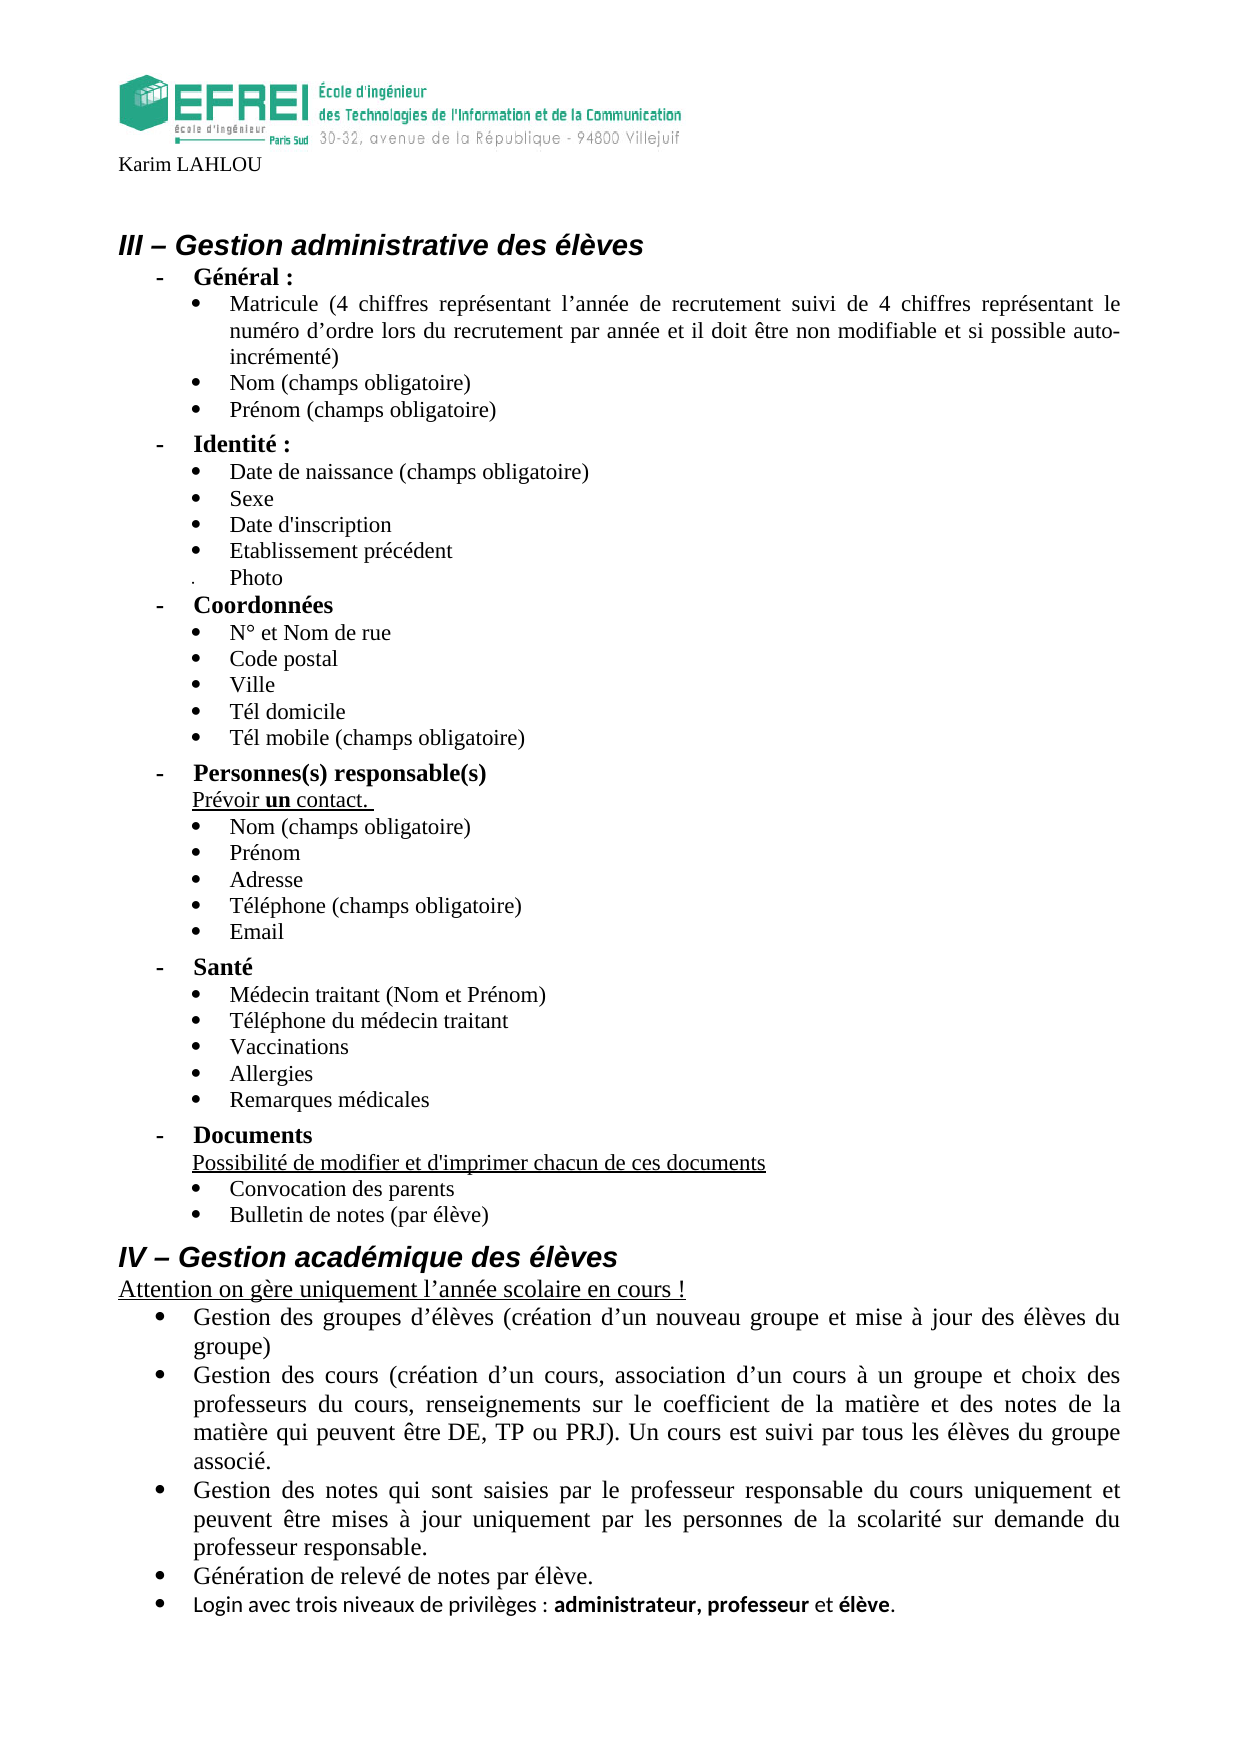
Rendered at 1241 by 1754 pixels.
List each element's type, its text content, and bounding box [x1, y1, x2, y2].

list Identité : [156, 429, 1122, 458]
list Allergies [192, 1060, 1122, 1086]
list Etablissement précédent [192, 537, 1122, 564]
list Code postal [192, 645, 1122, 671]
list N° et Nom de rue [192, 619, 1122, 645]
list Tél domicile [192, 698, 1122, 724]
list Sexe [192, 484, 1122, 511]
list Gestion des cours (création d’un cours, association d’un cours à un groupe et choix des professeurs du cours, renseignements sur le coefficient de la matière et des notes de la matière qui peuvent être DE, TP ou PRJ). Un cours est suivi par tous les élèves du groupe associé. [156, 1360, 1122, 1475]
text Possibilité de modifier et d'imprimer chacun de ces documents [118, 1148, 1122, 1175]
list Nom (champs obligatoire) [192, 813, 1122, 839]
list Vaccinations [192, 1033, 1122, 1060]
list Génération de relevé de notes par élève. [156, 1561, 1122, 1590]
list Coordonnées [156, 590, 1122, 619]
list Bulletin de notes (par élève) [192, 1201, 1122, 1228]
subtitle IV – Gestion académique des élèves [118, 1240, 1122, 1274]
list Ville [192, 671, 1122, 698]
text Attention on gère uniquement l’année scolaire en cours ! [118, 1274, 1122, 1302]
list Gestion des notes qui sont saisies par le professeur responsable du cours uniquement et peuvent être mises à jour uniquement par les personnes de la scolarité sur demande du professeur responsable. [156, 1475, 1122, 1561]
list Photo [192, 564, 1122, 590]
list Général : [156, 262, 1122, 290]
list Login avec trois niveaux de privilèges : administrateur, professeur et élève. [156, 1590, 1122, 1618]
list Prénom [192, 839, 1122, 866]
list Remarques médicales [192, 1086, 1122, 1112]
list Matricule (4 chiffres représentant l’année de recrutement suivi de 4 chiffres représentant le numéro d’ordre lors du recrutement par année et il doit être non modifiable et si possible auto-incrémenté) [192, 290, 1122, 369]
subtitle III – Gestion administrative des élèves [118, 228, 1122, 262]
list Date de naissance (champs obligatoire) [192, 458, 1122, 484]
list Email [192, 918, 1122, 945]
list Tél mobile (champs obligatoire) [192, 724, 1122, 751]
list Prénom (champs obligatoire) [192, 396, 1122, 422]
list Téléphone du médecin traitant [192, 1007, 1122, 1033]
list Téléphone (champs obligatoire) [192, 892, 1122, 918]
list Gestion des groupes d’élèves (création d’un nouveau groupe et mise à jour des élèves du groupe) [156, 1302, 1122, 1360]
list Convocation des parents [192, 1175, 1122, 1201]
list Documents [156, 1120, 1122, 1148]
list Personnes(s) responsable(s) [156, 758, 1122, 787]
list Nom (champs obligatoire) [192, 369, 1122, 396]
picture [118, 73, 692, 152]
text Prévoir un contact. [118, 787, 1122, 813]
list Date d'inscription [192, 511, 1122, 537]
list Santé [156, 952, 1122, 981]
list Médecin traitant (Nom et Prénom) [192, 981, 1122, 1007]
list Adresse [192, 866, 1122, 892]
